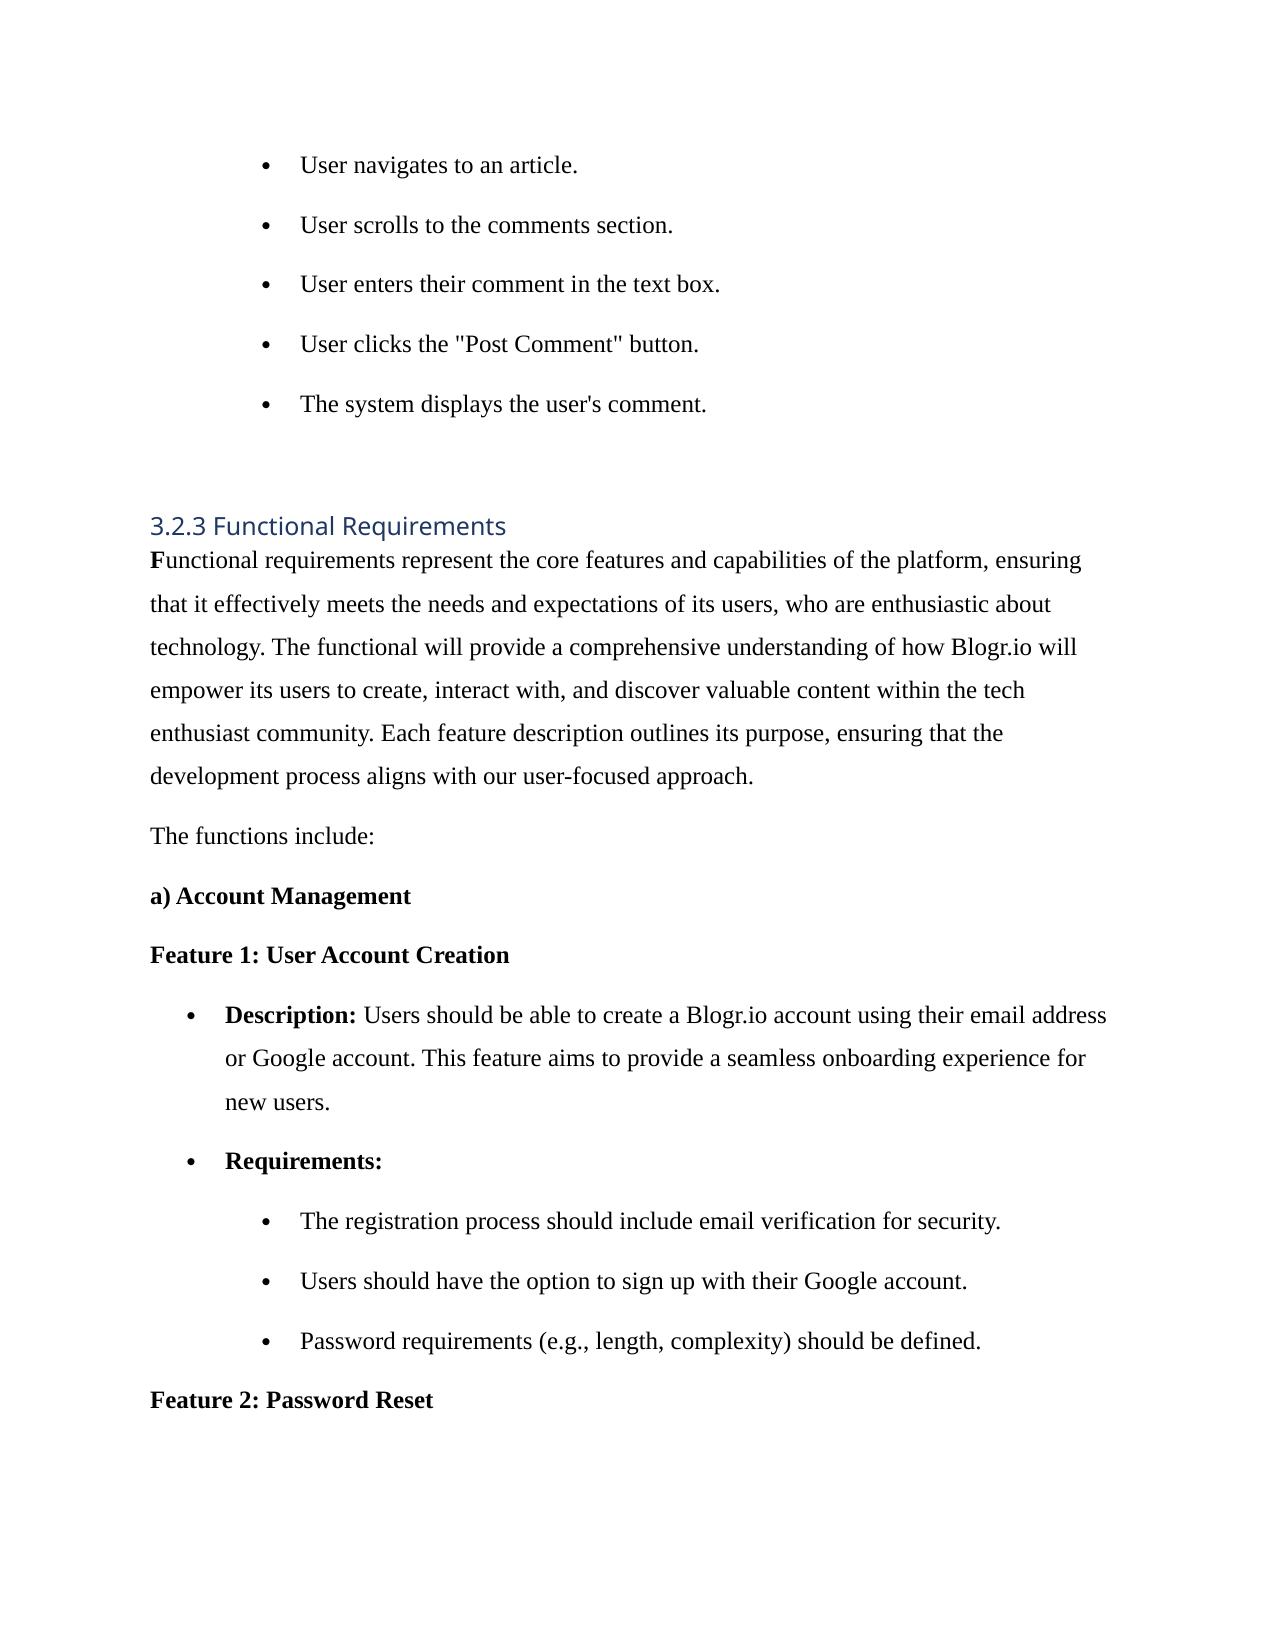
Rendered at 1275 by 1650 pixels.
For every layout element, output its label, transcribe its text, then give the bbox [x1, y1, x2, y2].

text Feature 1: User Account Creation [150, 941, 1125, 969]
text a) Account Management [150, 881, 1125, 909]
list User scrolls to the comments section. [262, 210, 1125, 238]
text Functional requirements represent the core features and capabilities of the platform, ensuring that it effectively meets the needs and expectations of its users, who are enthusiastic about technology. The functional will provide a comprehensive understanding of how Blogr.io will empower its users to create, interact with, and discover valuable content within the tech enthusiast community. Each feature description outlines its purpose, ensuring that the development process aligns with our user-focused approach. [150, 546, 1125, 790]
list User navigates to an article. [262, 150, 1125, 179]
list The system displays the user's comment. [262, 389, 1125, 418]
text The functions include: [150, 821, 1125, 850]
list Password requirements (e.g., length, complexity) should be defined. [262, 1326, 1125, 1354]
list Users should have the option to sign up with their Google account. [262, 1266, 1125, 1295]
list The registration process should include email verification for security. [262, 1206, 1125, 1235]
subtitle 3.2.3 Functional Requirements [150, 509, 1125, 543]
list Description: Users should be able to create a Blogr.io account using their email address or Google account. This feature aims to provide a seamless onboarding experience for new users. [187, 1000, 1125, 1115]
text Feature 2: Password Reset [150, 1386, 1125, 1414]
list User clicks the "Post Comment" button. [262, 329, 1125, 358]
list Requirements: [187, 1146, 1125, 1175]
list User enters their comment in the text box. [262, 269, 1125, 298]
